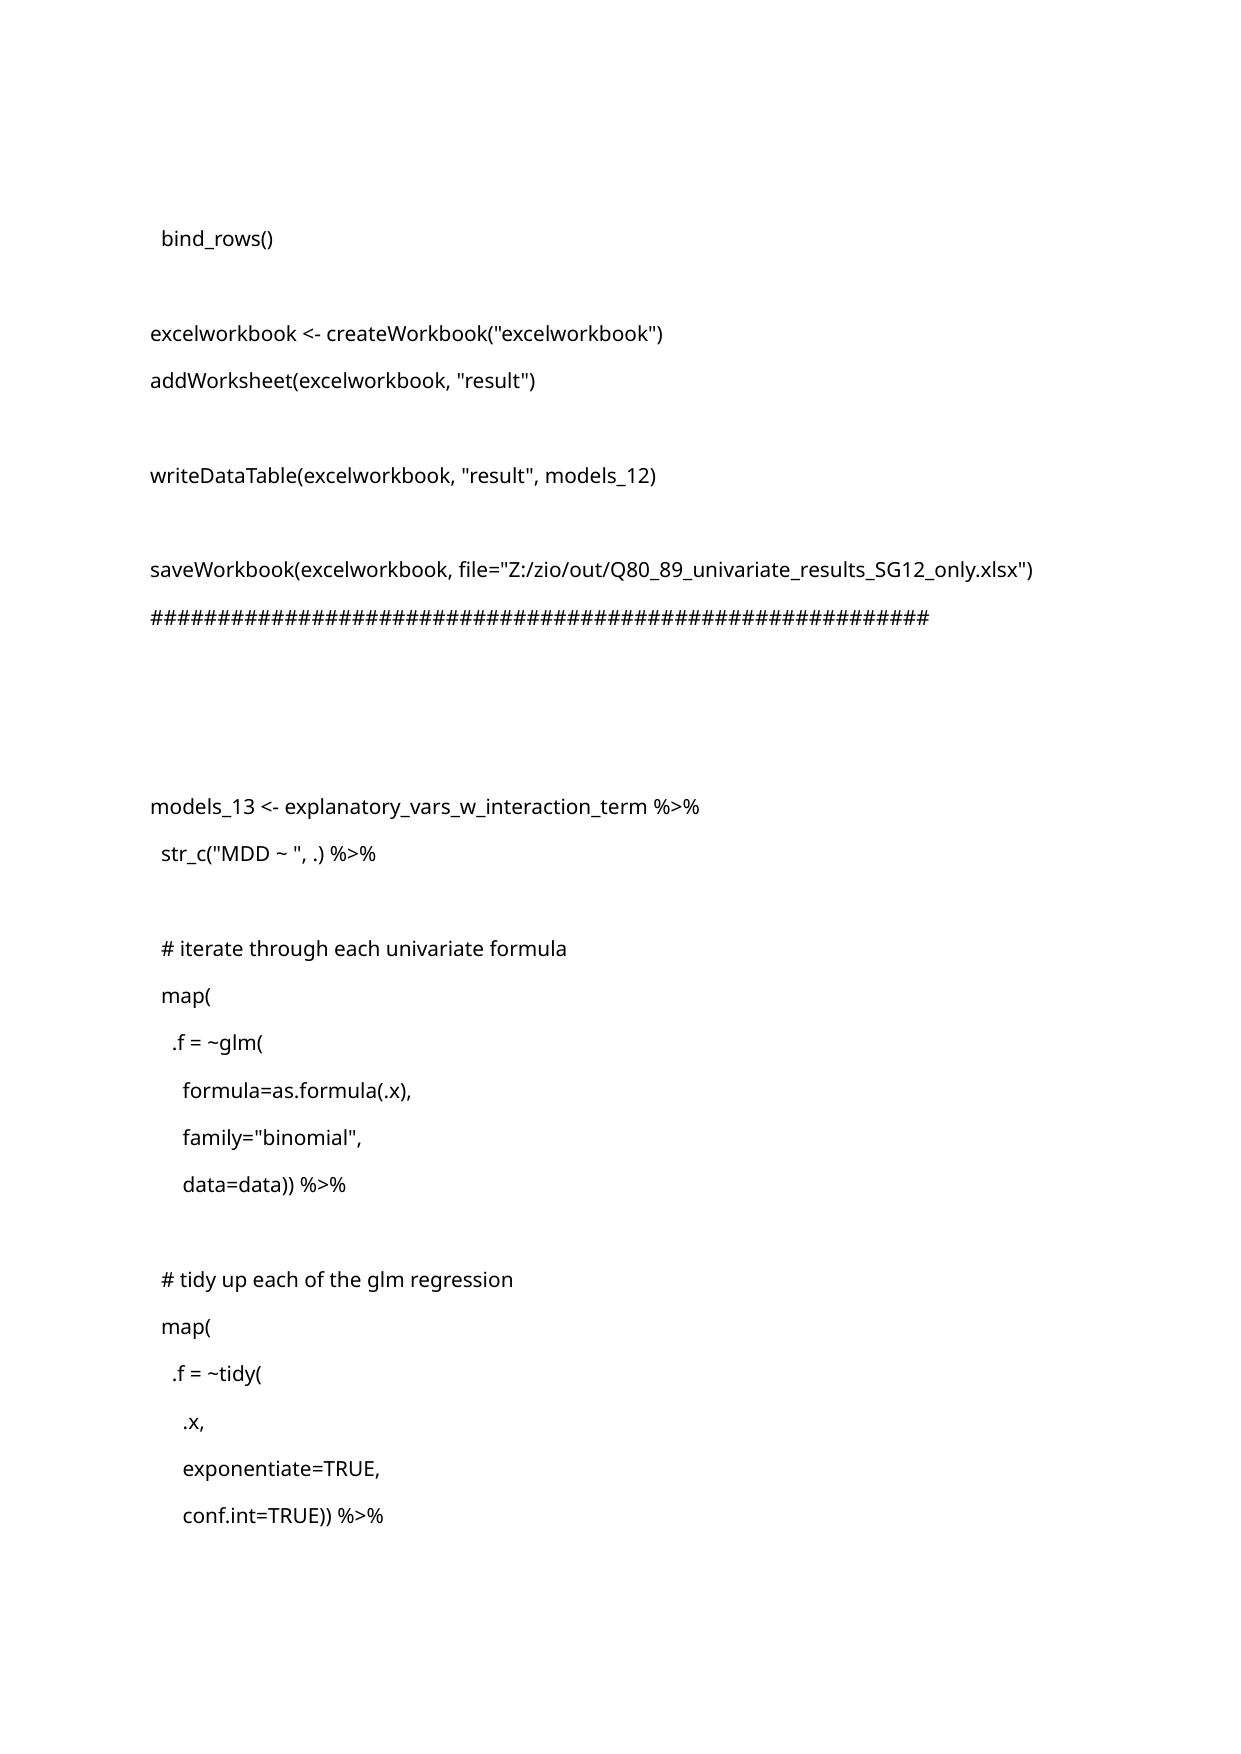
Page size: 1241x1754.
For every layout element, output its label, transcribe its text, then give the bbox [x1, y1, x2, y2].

text family="binomial", [150, 1123, 1090, 1151]
text conf.int=TRUE)) %>% [150, 1501, 1090, 1530]
text saveWorkbook(excelworkbook, file="Z:/zio/out/Q80_89_univariate_results_SG12_only.xlsx") [150, 556, 1090, 584]
text map( [150, 981, 1090, 1009]
text data=data)) %>% [150, 1170, 1090, 1199]
text exponentiate=TRUE, [150, 1454, 1090, 1482]
text .x, [150, 1407, 1090, 1435]
text .f = ~glm( [150, 1028, 1090, 1057]
text formula=as.formula(.x), [150, 1076, 1090, 1104]
text map( [150, 1312, 1090, 1341]
text bind_rows() [150, 224, 1090, 253]
text ########################################################## [150, 603, 1090, 631]
text # tidy up each of the glm regression [150, 1265, 1090, 1293]
text str_c("MDD ~ ", .) %>% [150, 839, 1090, 868]
text # iterate through each univariate formula [150, 934, 1090, 962]
text writeDataTable(excelworkbook, "result", models_12) [150, 461, 1090, 489]
text .f = ~tidy( [150, 1359, 1090, 1388]
text addWorksheet(excelworkbook, "result") [150, 366, 1090, 395]
text excelworkbook <- createWorkbook("excelworkbook") [150, 319, 1090, 347]
text models_13 <- explanatory_vars_w_interaction_term %>% [150, 792, 1090, 820]
